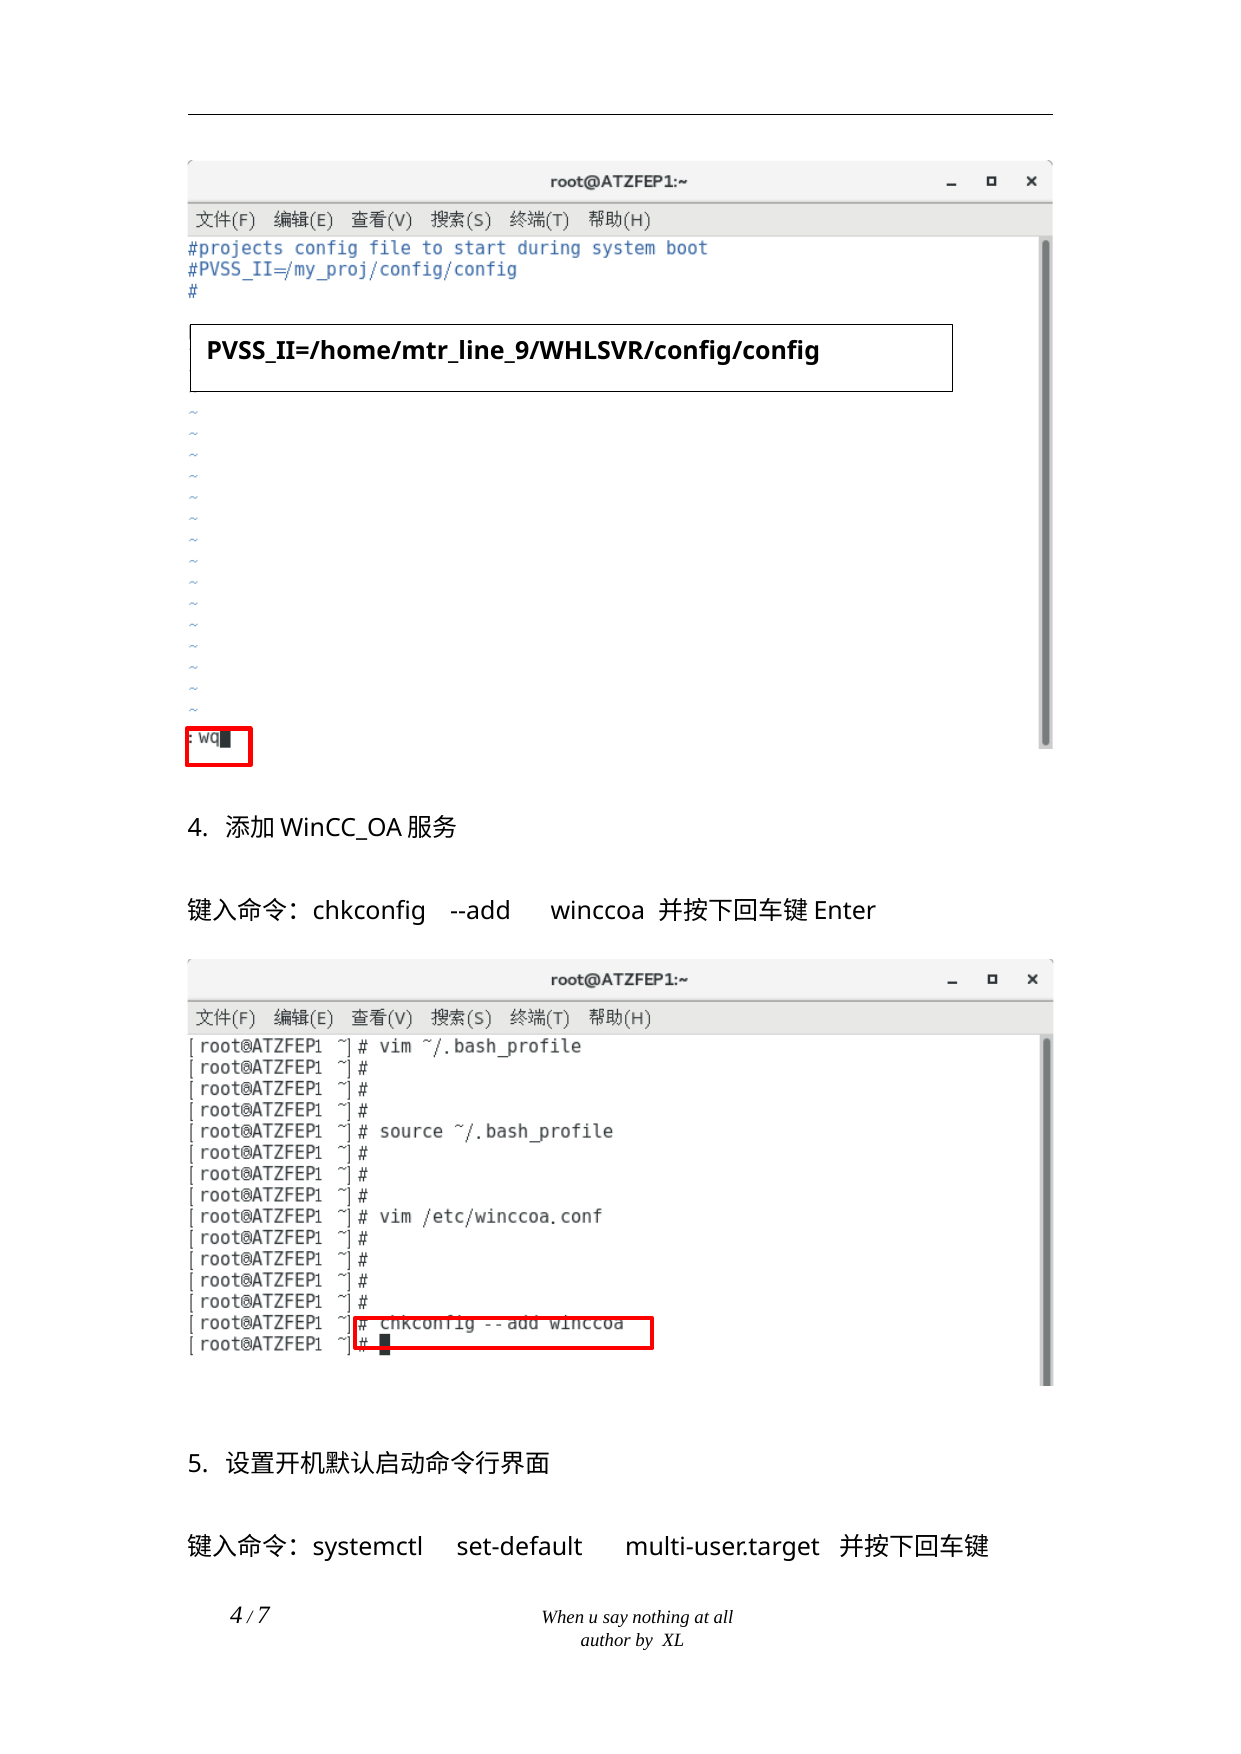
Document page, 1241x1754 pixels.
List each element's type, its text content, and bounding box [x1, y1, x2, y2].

text 键入命令：systemctl set-default multi-user.target 并按下回车键 [187, 1512, 1053, 1577]
picture [187, 160, 1053, 749]
list 设置开机默认启动命令行界面 [187, 1429, 1053, 1494]
picture [189, 731, 248, 749]
list 添加WinCC_OA服务 [187, 793, 1053, 858]
picture [187, 959, 1054, 1386]
text 键入命令：chkconfig --add winccoa 并按下回车键Enter [187, 876, 1053, 941]
